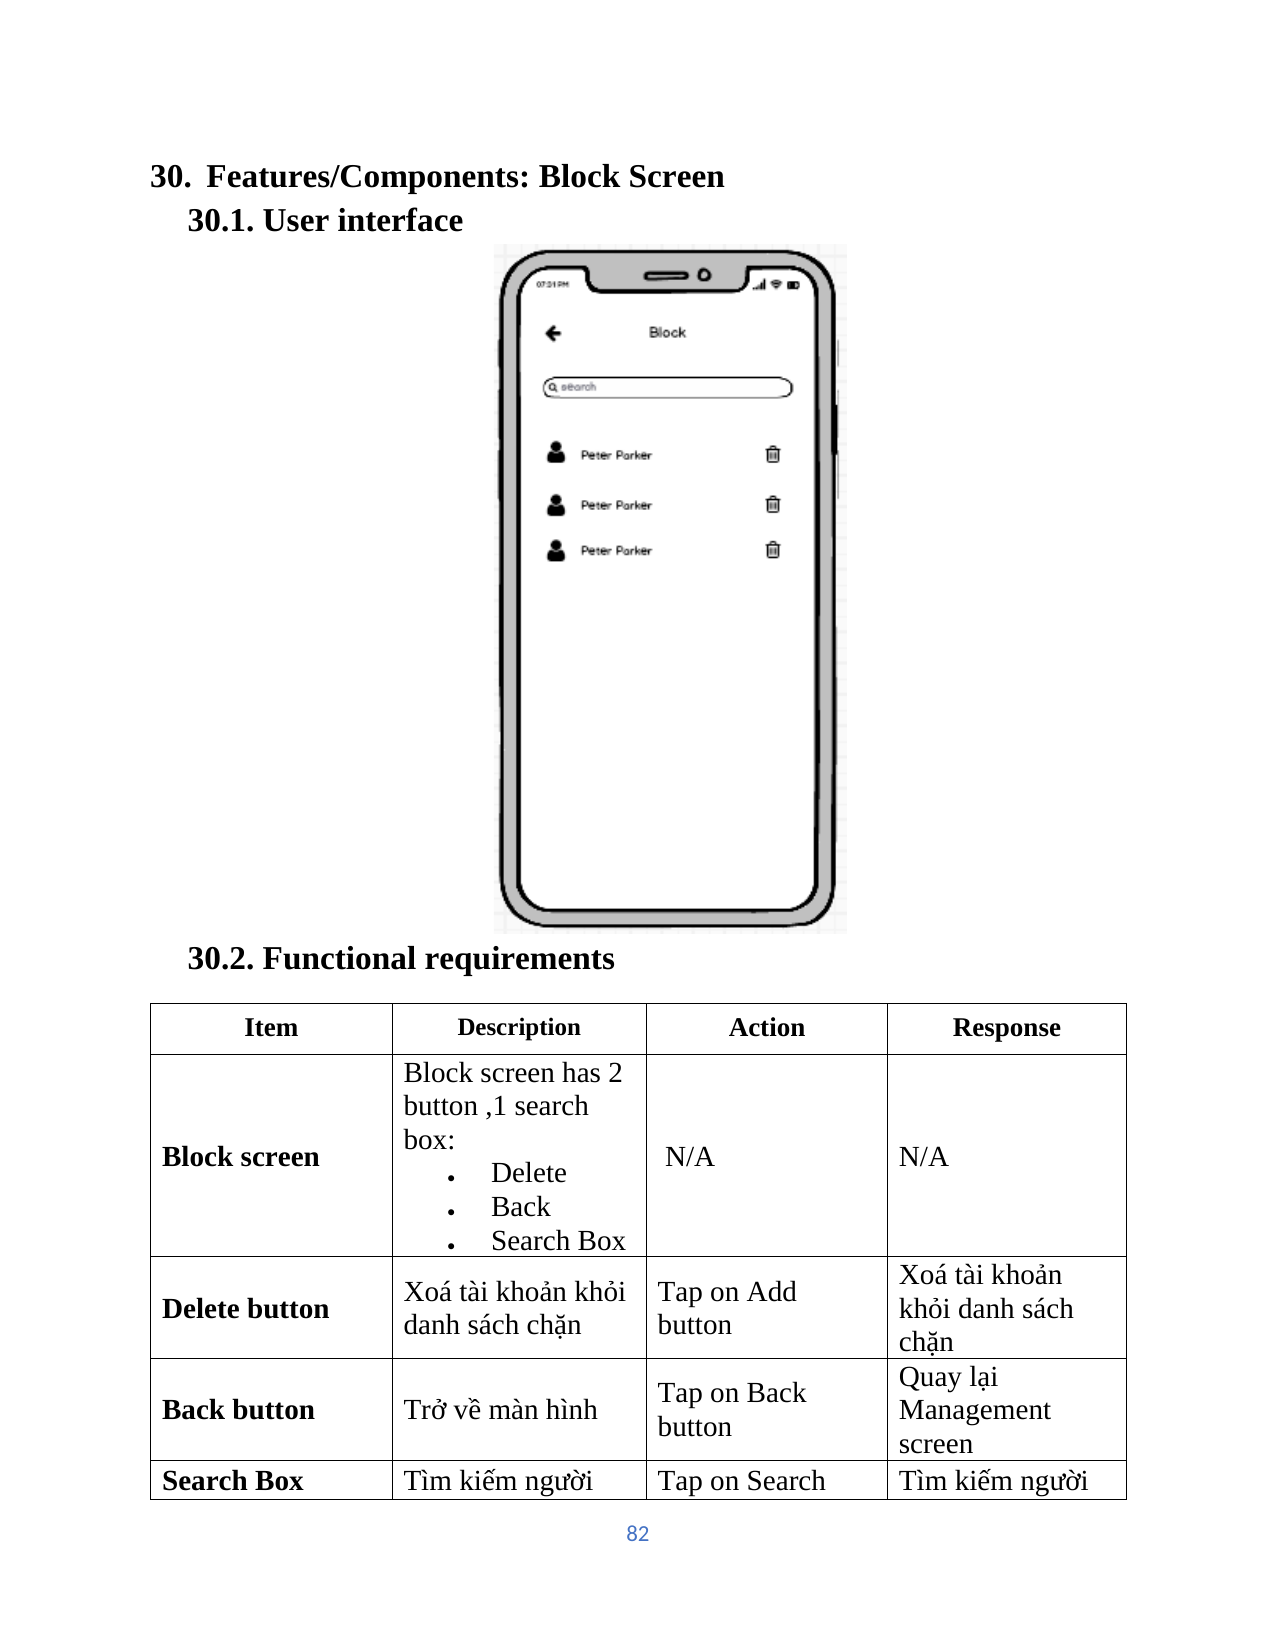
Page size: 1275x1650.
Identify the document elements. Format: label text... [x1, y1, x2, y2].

table_header Action [647, 1004, 887, 1054]
table_cell Tap on Add button [647, 1257, 887, 1358]
picture [493, 244, 847, 934]
table_cell Tìm kiếm người dùng [393, 1461, 646, 1499]
table_cell N/A [888, 1055, 1126, 1256]
table_header Response [888, 1004, 1126, 1054]
table_cell Delete button [151, 1257, 392, 1358]
table_header Description [393, 1004, 646, 1054]
table_cell Search Box [151, 1461, 392, 1499]
table_cell Tap on Search Box [647, 1461, 887, 1499]
table_cell N/A [647, 1055, 887, 1256]
table_cell Xoá tài khoản khỏi danh sách chặn [393, 1257, 646, 1358]
list User interface [187, 200, 1125, 239]
table_cell Quay lại Management screen [888, 1359, 1126, 1459]
table_header Item [151, 1004, 392, 1054]
table_cell Tap on Back button [647, 1359, 887, 1459]
list Functional requirements [187, 938, 1125, 976]
table_cell Block screen [151, 1055, 392, 1256]
table_cell Back button [151, 1359, 392, 1459]
table_cell Block screen has 2 button ,1 search box: Delete Back Search Box [393, 1055, 646, 1256]
table_cell Tìm kiếm người dùng trong danh sách chặn [888, 1461, 1126, 1499]
table_cell Xoá tài khoản khỏi danh sách chặn [888, 1257, 1126, 1358]
list Features/Components: Block Screen [150, 156, 1125, 194]
table_cell Trở về màn hình [393, 1359, 646, 1459]
